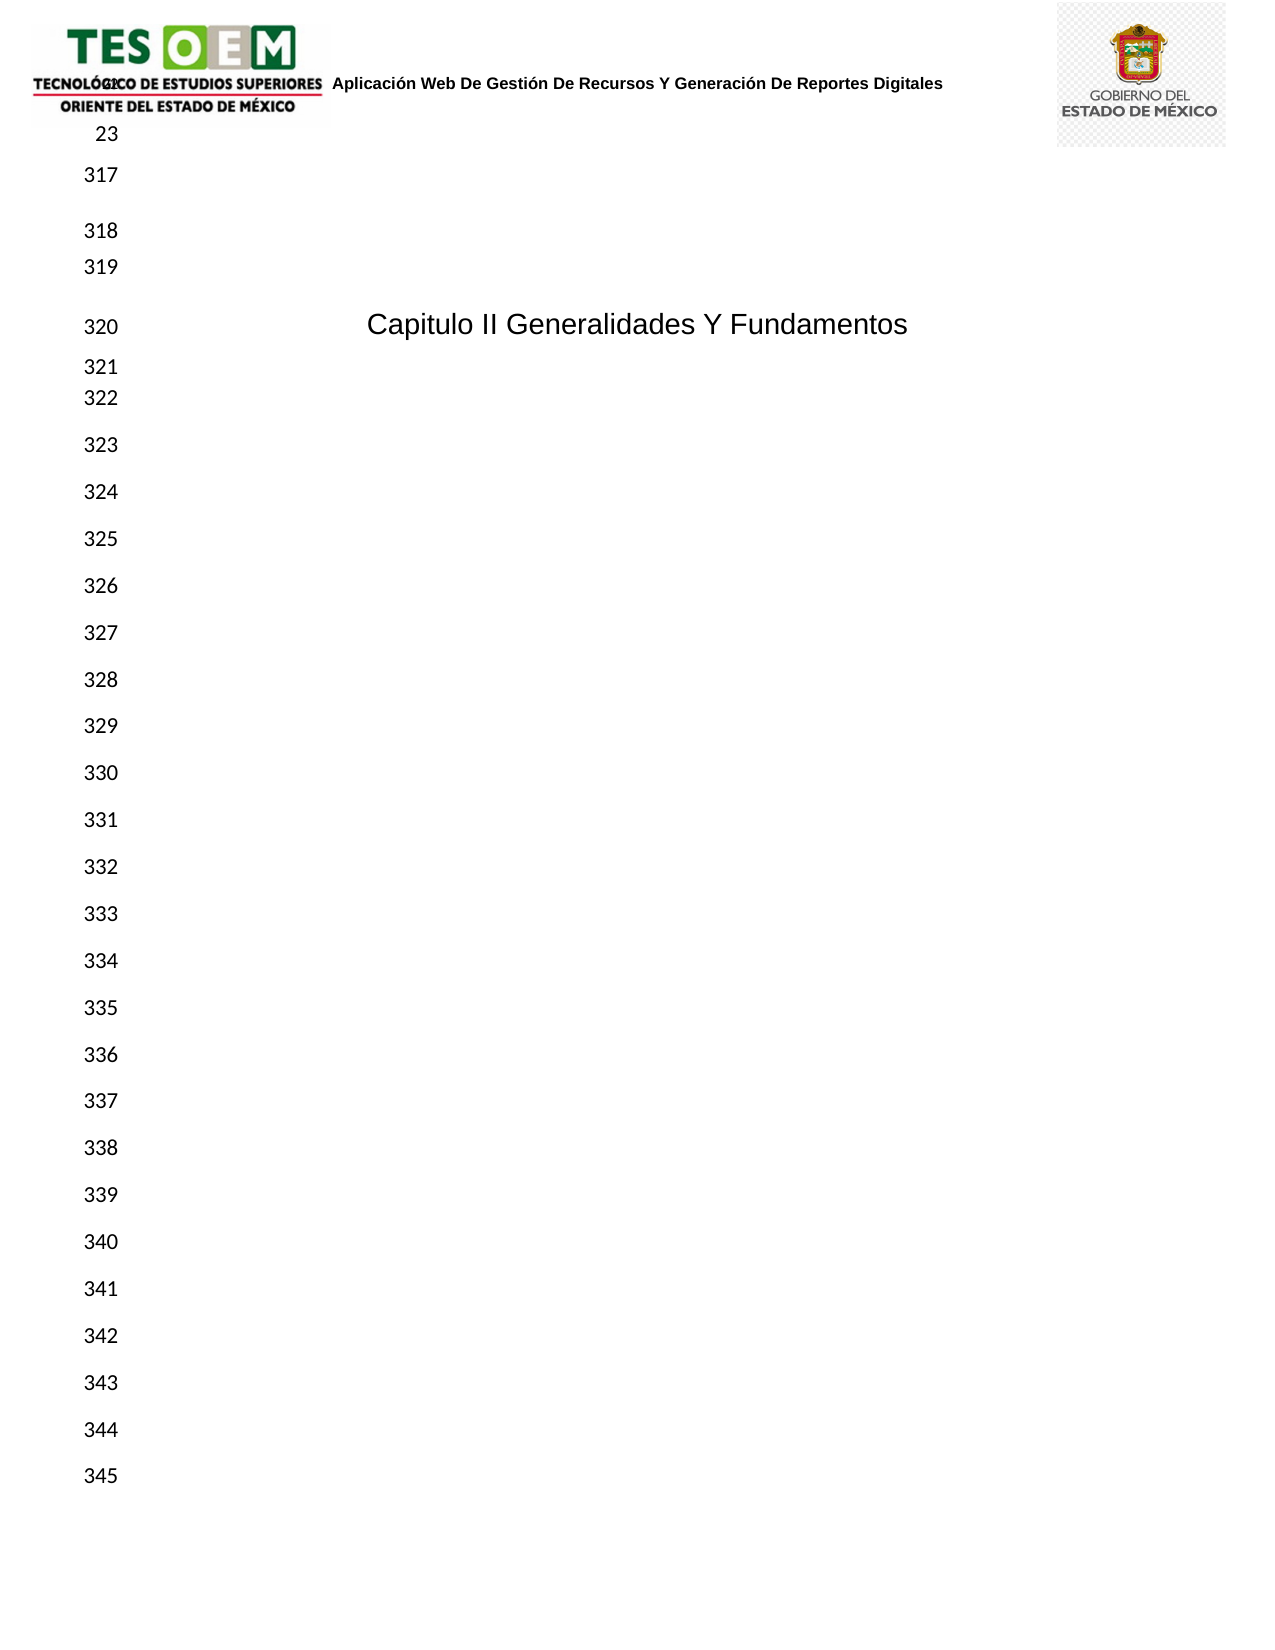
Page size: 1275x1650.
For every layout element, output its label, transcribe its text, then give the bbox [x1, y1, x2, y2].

subtitle Capitulo II Generalidades Y Fundamentos [148, 307, 1127, 341]
picture [31, 24, 331, 128]
picture [1056, 2, 1226, 147]
